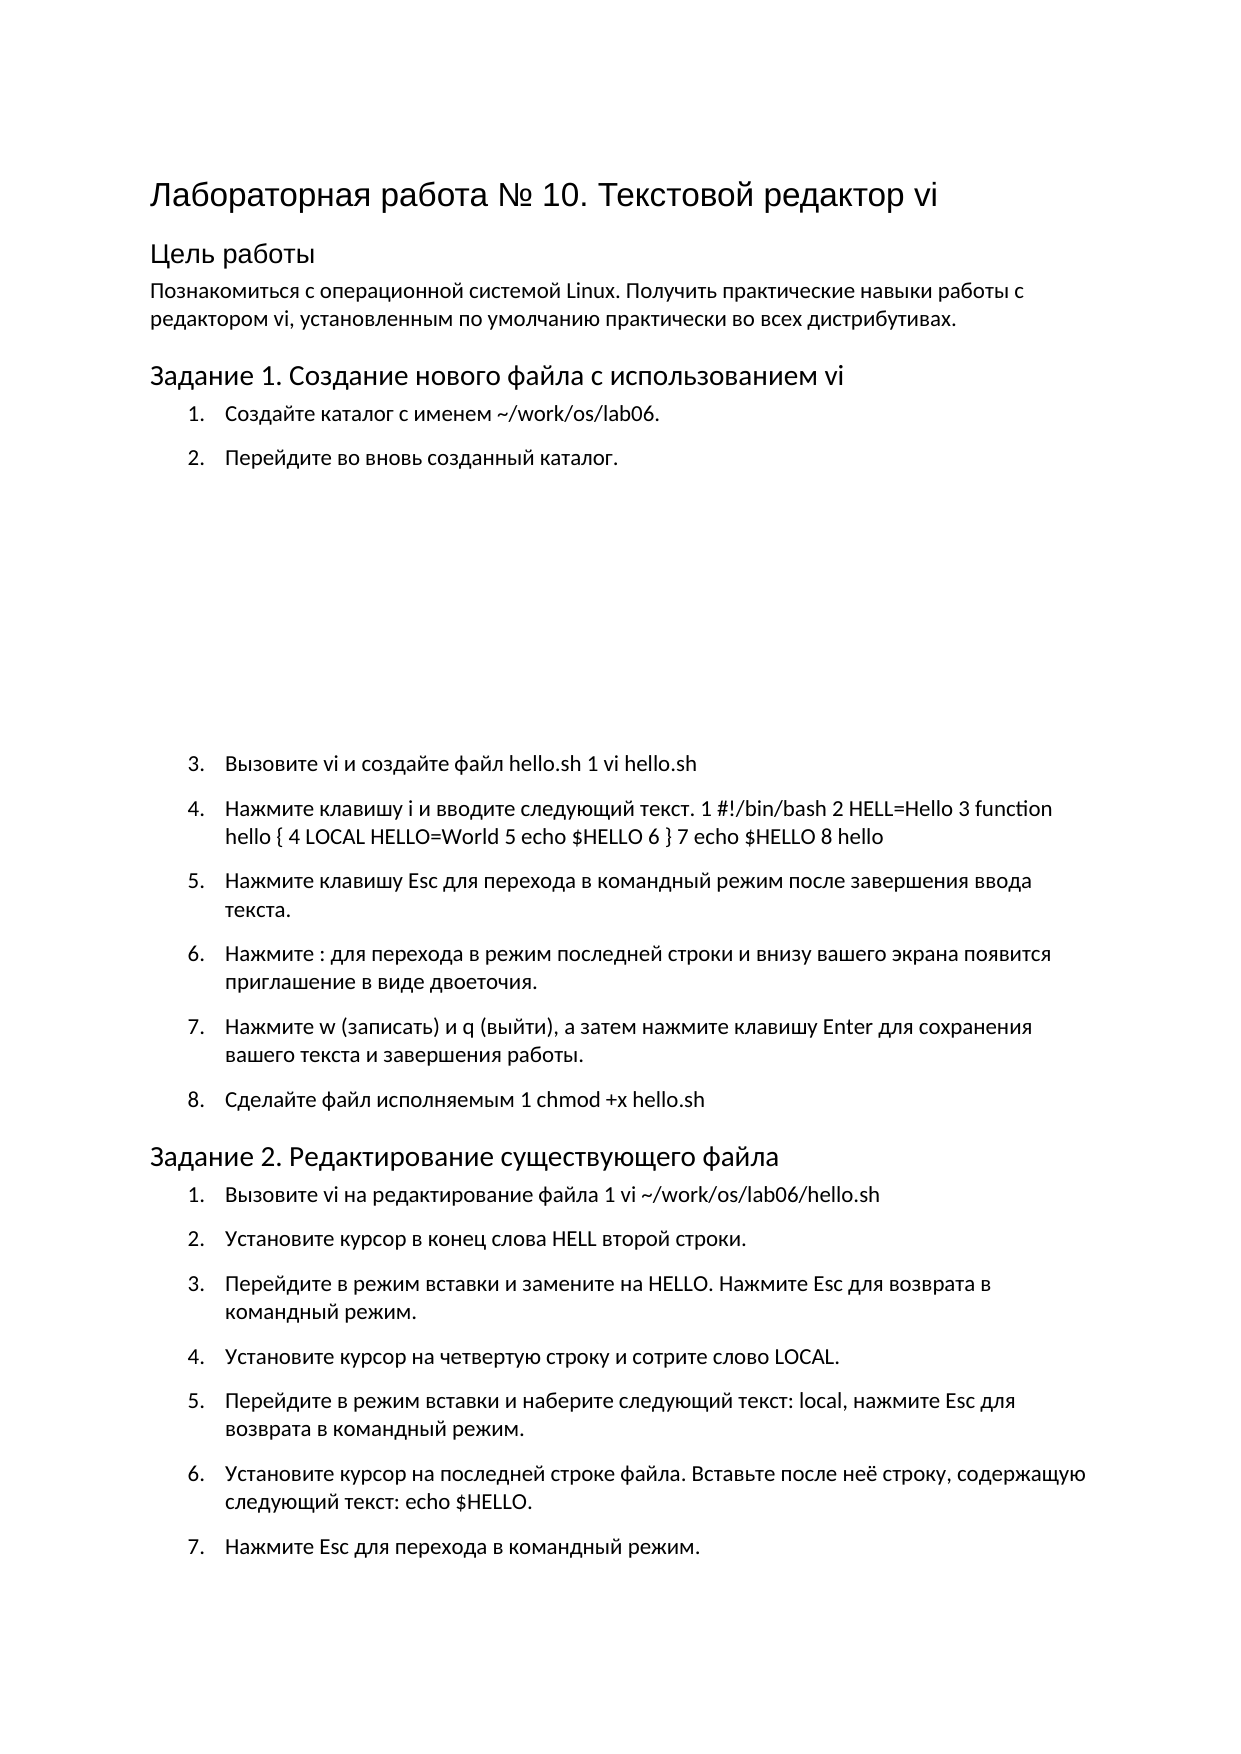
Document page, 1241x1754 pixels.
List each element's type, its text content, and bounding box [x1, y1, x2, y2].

list Нажмите : для перехода в режим последней строки и внизу вашего экрана появится приглашение в виде двоеточия. [187, 939, 1090, 995]
list Вызовите vi на редактирование файла 1 vi ~/work/os/lab06/hello.sh [187, 1180, 1090, 1208]
list Установите курсор на четвертую строку и сотрите слово LOCAL. [187, 1342, 1090, 1370]
list Создайте каталог с именем ~/work/os/lab06. [187, 399, 1090, 427]
subtitle Цель работы [150, 238, 1090, 270]
subtitle Задание 1. Создание нового файла с использованием vi [150, 357, 1090, 393]
list Перейдите в режим вставки и замените на HELLO. Нажмите Esc для возврата в командный режим. [187, 1269, 1090, 1325]
text Познакомиться с операционной системой Linux. Получить практические навыки работы с редактором vi, установленным по умолчанию практически во всех дистрибутивах. [150, 276, 1090, 332]
list Нажмите клавишу i и вводите следующий текст. 1 #!/bin/bash 2 HELL=Hello 3 function hello { 4 LOCAL HELLO=World 5 echo $HELLO 6 } 7 echo $HELLO 8 hello [187, 794, 1090, 850]
list Вызовите vi и создайте файл hello.sh 1 vi hello.sh [187, 749, 1090, 777]
list Сделайте файл исполняемым 1 chmod +x hello.sh [187, 1085, 1090, 1113]
list Нажмите Esc для перехода в командный режим. [187, 1532, 1090, 1560]
list Перейдите во вновь созданный каталог. [187, 443, 1090, 733]
list Нажмите клавишу Esc для перехода в командный режим после завершения ввода текста. [187, 867, 1090, 923]
subtitle Лабораторная работа № 10. Текстовой редактор vi [150, 175, 1090, 213]
list Нажмите w (записать) и q (выйти), а затем нажмите клавишу Enter для сохранения вашего текста и завершения работы. [187, 1012, 1090, 1068]
list Установите курсор в конец слова HELL второй строки. [187, 1224, 1090, 1252]
subtitle Задание 2. Редактирование существующего файла [150, 1138, 1090, 1173]
list Перейдите в режим вставки и наберите следующий текст: local, нажмите Esc для возврата в командный режим. [187, 1386, 1090, 1442]
list Установите курсор на последней строке файла. Вставьте после неё строку, содержащую следующий текст: echo $HELLO. [187, 1459, 1090, 1515]
